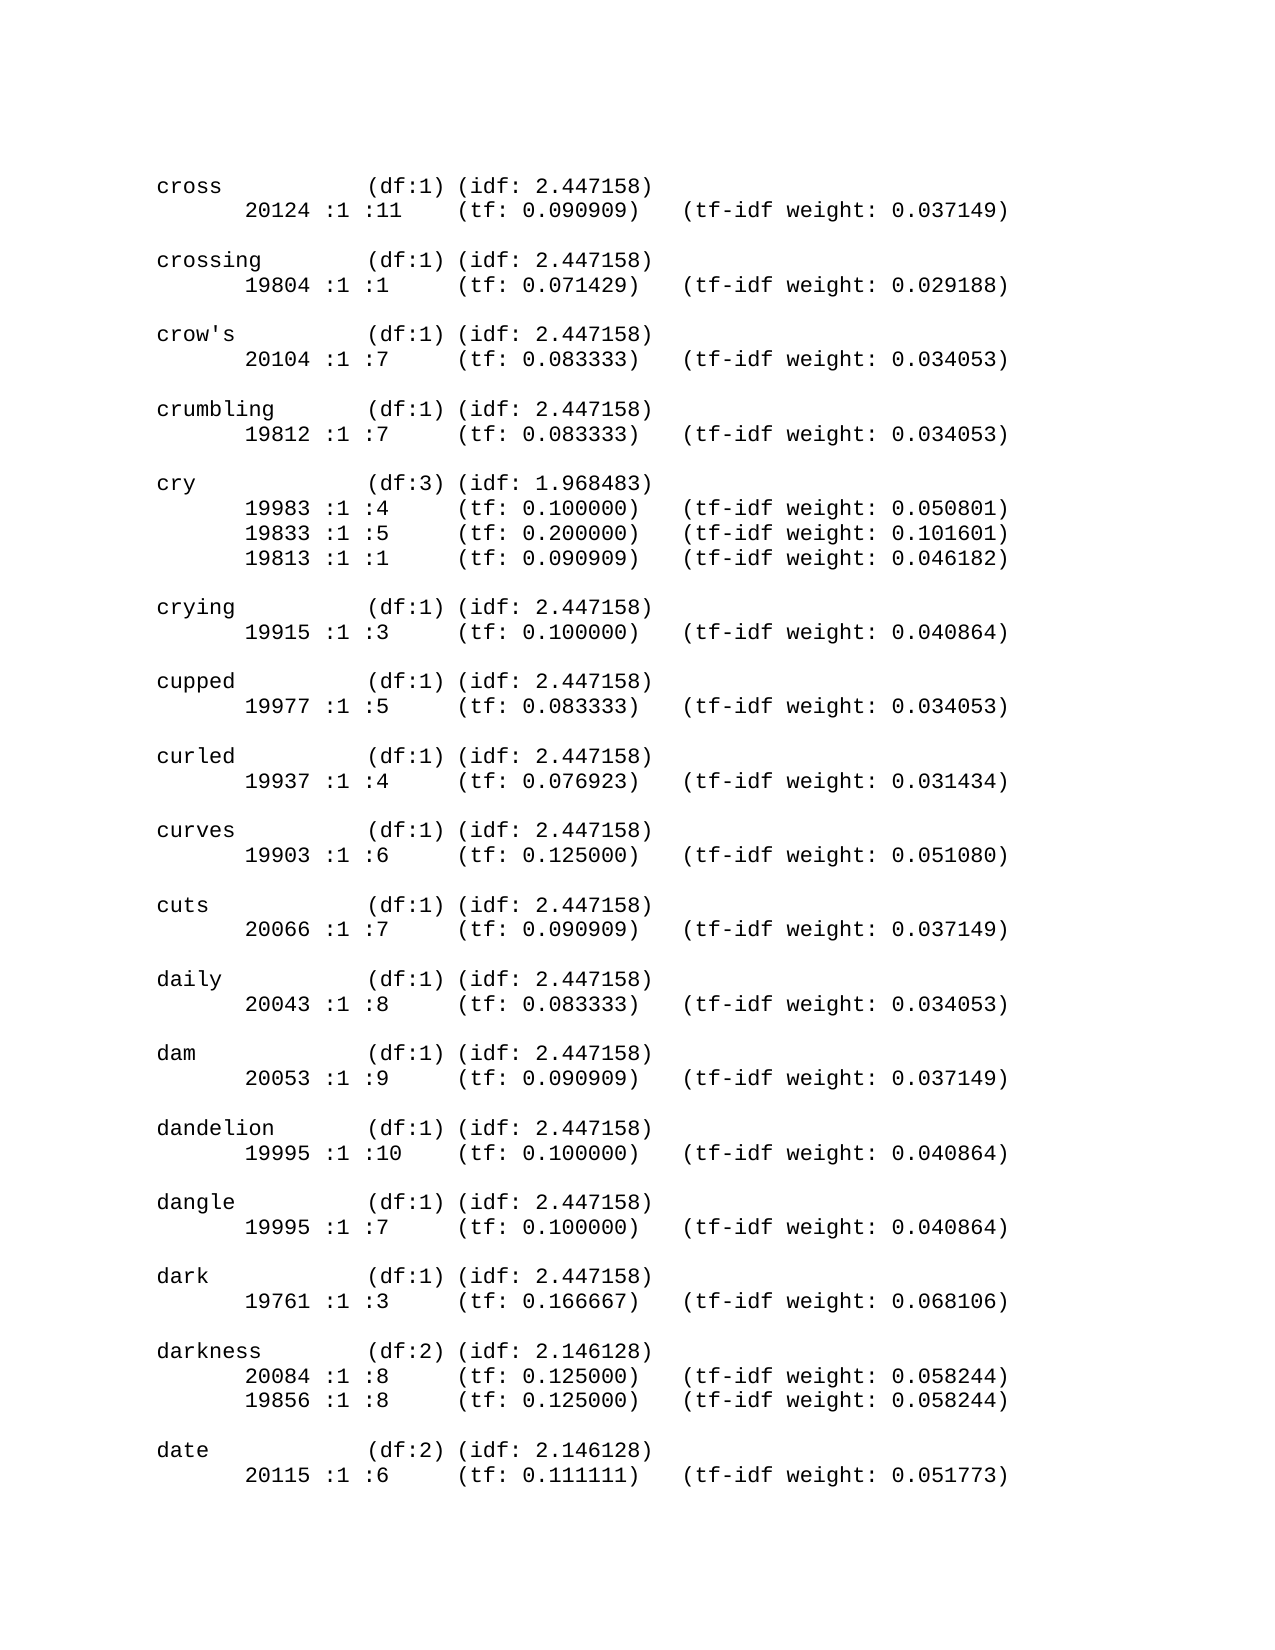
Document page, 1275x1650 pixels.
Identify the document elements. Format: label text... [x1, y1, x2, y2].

text 19937 :1 :4 (tf: 0.076923) (tf-idf weight: 0.031434) [156, 770, 1118, 794]
text crying (df:1) (idf: 2.447158) [156, 596, 1118, 621]
text curves (df:1) (idf: 2.447158) [156, 819, 1118, 844]
text 19915 :1 :3 (tf: 0.100000) (tf-idf weight: 0.040864) [156, 621, 1118, 646]
text 20115 :1 :6 (tf: 0.111111) (tf-idf weight: 0.051773) [156, 1464, 1118, 1489]
text cupped (df:1) (idf: 2.447158) [156, 671, 1118, 695]
text 19983 :1 :4 (tf: 0.100000) (tf-idf weight: 0.050801) [156, 497, 1118, 522]
text 19995 :1 :7 (tf: 0.100000) (tf-idf weight: 0.040864) [156, 1216, 1118, 1241]
text 19977 :1 :5 (tf: 0.083333) (tf-idf weight: 0.034053) [156, 695, 1118, 720]
text 19813 :1 :1 (tf: 0.090909) (tf-idf weight: 0.046182) [156, 547, 1118, 571]
text 20084 :1 :8 (tf: 0.125000) (tf-idf weight: 0.058244) [156, 1365, 1118, 1389]
text date (df:2) (idf: 2.146128) [156, 1439, 1118, 1464]
text 19812 :1 :7 (tf: 0.083333) (tf-idf weight: 0.034053) [156, 423, 1118, 447]
text cuts (df:1) (idf: 2.447158) [156, 894, 1118, 918]
text dandelion (df:1) (idf: 2.447158) [156, 1117, 1118, 1142]
text crossing (df:1) (idf: 2.447158) [156, 249, 1118, 274]
text cross (df:1) (idf: 2.447158) [156, 175, 1118, 199]
text 20104 :1 :7 (tf: 0.083333) (tf-idf weight: 0.034053) [156, 348, 1118, 373]
text cry (df:3) (idf: 1.968483) [156, 472, 1118, 497]
text 19903 :1 :6 (tf: 0.125000) (tf-idf weight: 0.051080) [156, 844, 1118, 869]
text 19761 :1 :3 (tf: 0.166667) (tf-idf weight: 0.068106) [156, 1290, 1118, 1315]
text 20066 :1 :7 (tf: 0.090909) (tf-idf weight: 0.037149) [156, 918, 1118, 943]
text darkness (df:2) (idf: 2.146128) [156, 1340, 1118, 1365]
text curled (df:1) (idf: 2.447158) [156, 745, 1118, 770]
text crow's (df:1) (idf: 2.447158) [156, 323, 1118, 348]
text 20043 :1 :8 (tf: 0.083333) (tf-idf weight: 0.034053) [156, 993, 1118, 1018]
text dam (df:1) (idf: 2.447158) [156, 1042, 1118, 1067]
text crumbling (df:1) (idf: 2.447158) [156, 398, 1118, 423]
text 19833 :1 :5 (tf: 0.200000) (tf-idf weight: 0.101601) [156, 522, 1118, 547]
text 20053 :1 :9 (tf: 0.090909) (tf-idf weight: 0.037149) [156, 1067, 1118, 1092]
text 19804 :1 :1 (tf: 0.071429) (tf-idf weight: 0.029188) [156, 274, 1118, 299]
text 19995 :1 :10 (tf: 0.100000) (tf-idf weight: 0.040864) [156, 1142, 1118, 1166]
text 19856 :1 :8 (tf: 0.125000) (tf-idf weight: 0.058244) [156, 1389, 1118, 1414]
text daily (df:1) (idf: 2.447158) [156, 968, 1118, 993]
text dangle (df:1) (idf: 2.447158) [156, 1191, 1118, 1216]
text dark (df:1) (idf: 2.447158) [156, 1266, 1118, 1290]
text 20124 :1 :11 (tf: 0.090909) (tf-idf weight: 0.037149) [156, 199, 1118, 224]
